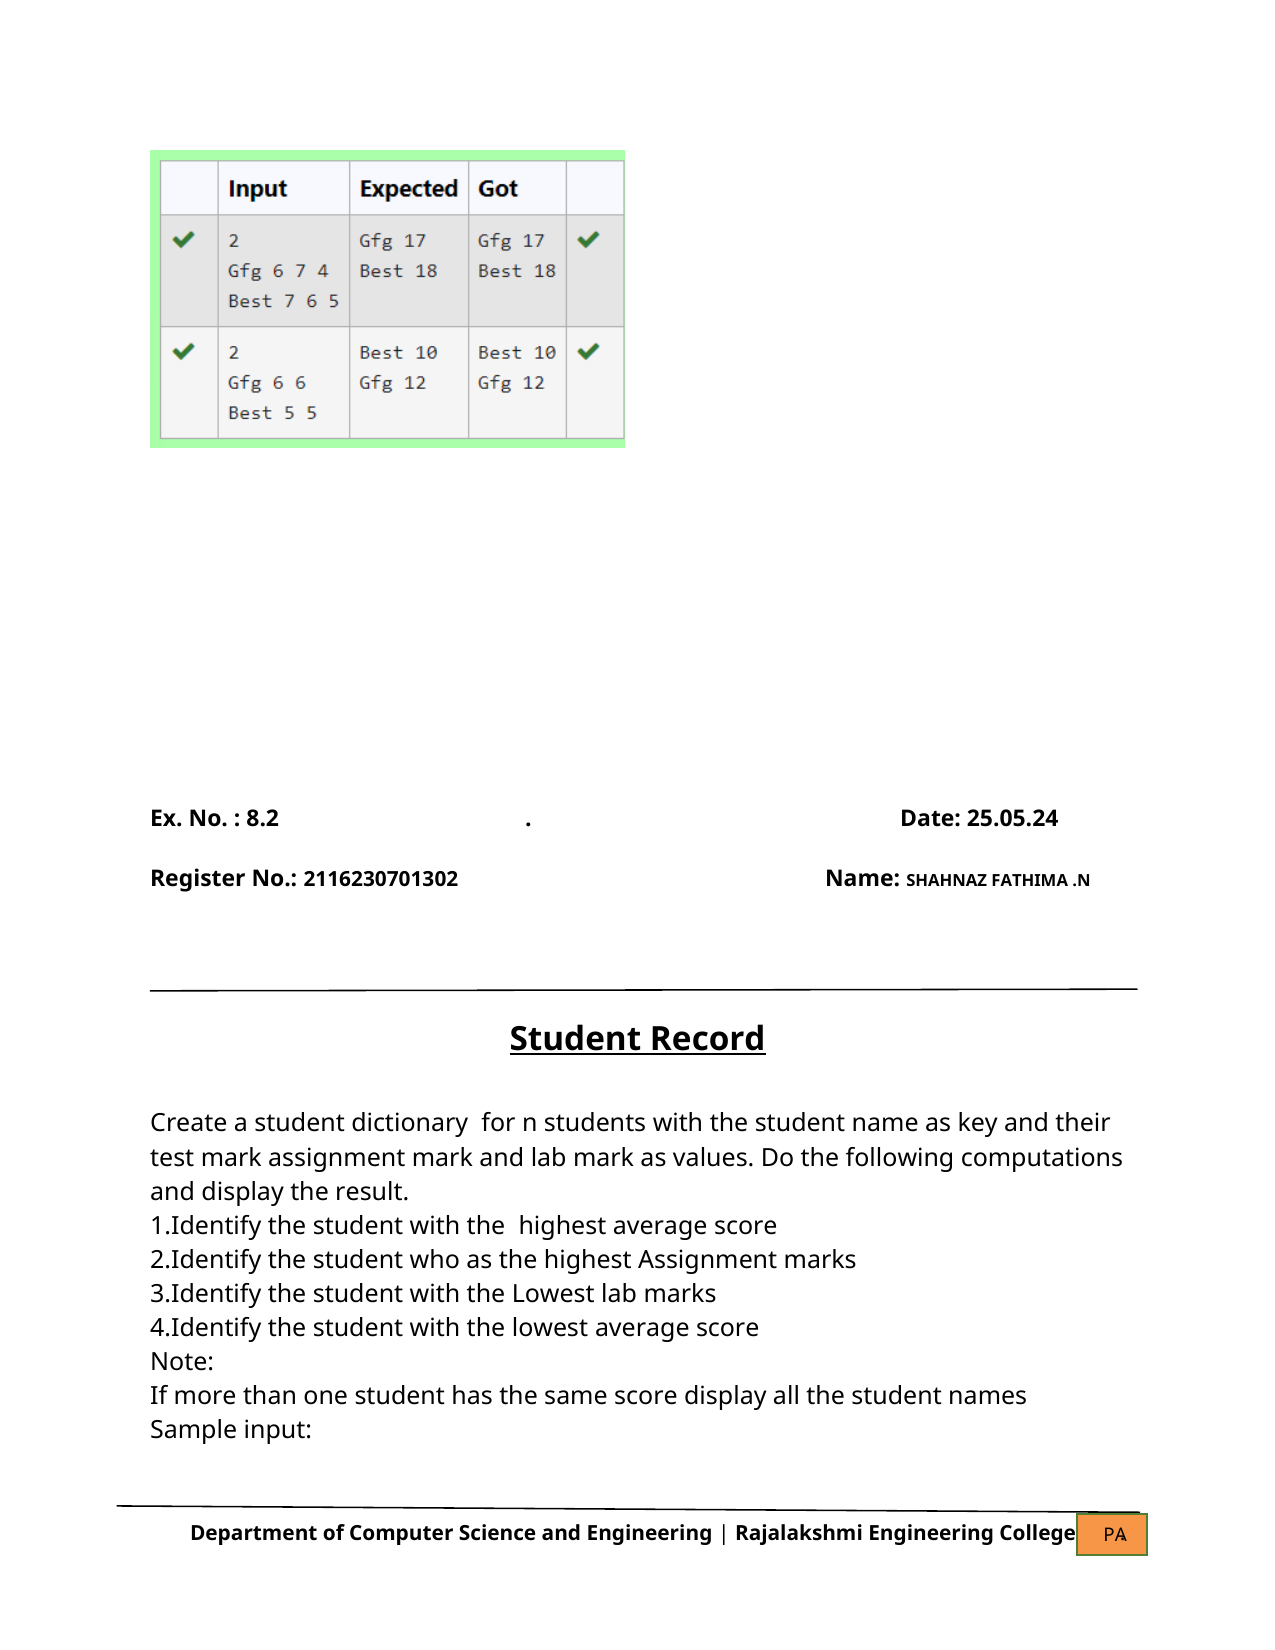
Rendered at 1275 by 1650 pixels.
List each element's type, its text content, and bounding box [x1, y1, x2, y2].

text Note: [150, 1343, 1125, 1378]
text Student Record [150, 1014, 1125, 1060]
text Create a student dictionary for n students with the student name as key and their test mark assignment mark and lab mark as values. Do the following computations and display the result. [150, 1105, 1125, 1207]
text If more than one student has the same score display all the student names [150, 1378, 1125, 1412]
text Register No.: 2116230701302 Name: SHAHNAZ FATHIMA .N [150, 862, 1125, 893]
text Sample input: [150, 1412, 1125, 1446]
text 2.Identify the student who as the highest Assignment marks [150, 1241, 1125, 1275]
text 1.Identify the student with the highest average score [150, 1207, 1125, 1241]
text Ex. No. : 8.2 . Date: 25.05.24 [150, 802, 1125, 833]
text 4.Identify the student with the lowest average score [150, 1309, 1125, 1343]
text 3.Identify the student with the Lowest lab marks [150, 1275, 1125, 1309]
picture [150, 150, 625, 448]
